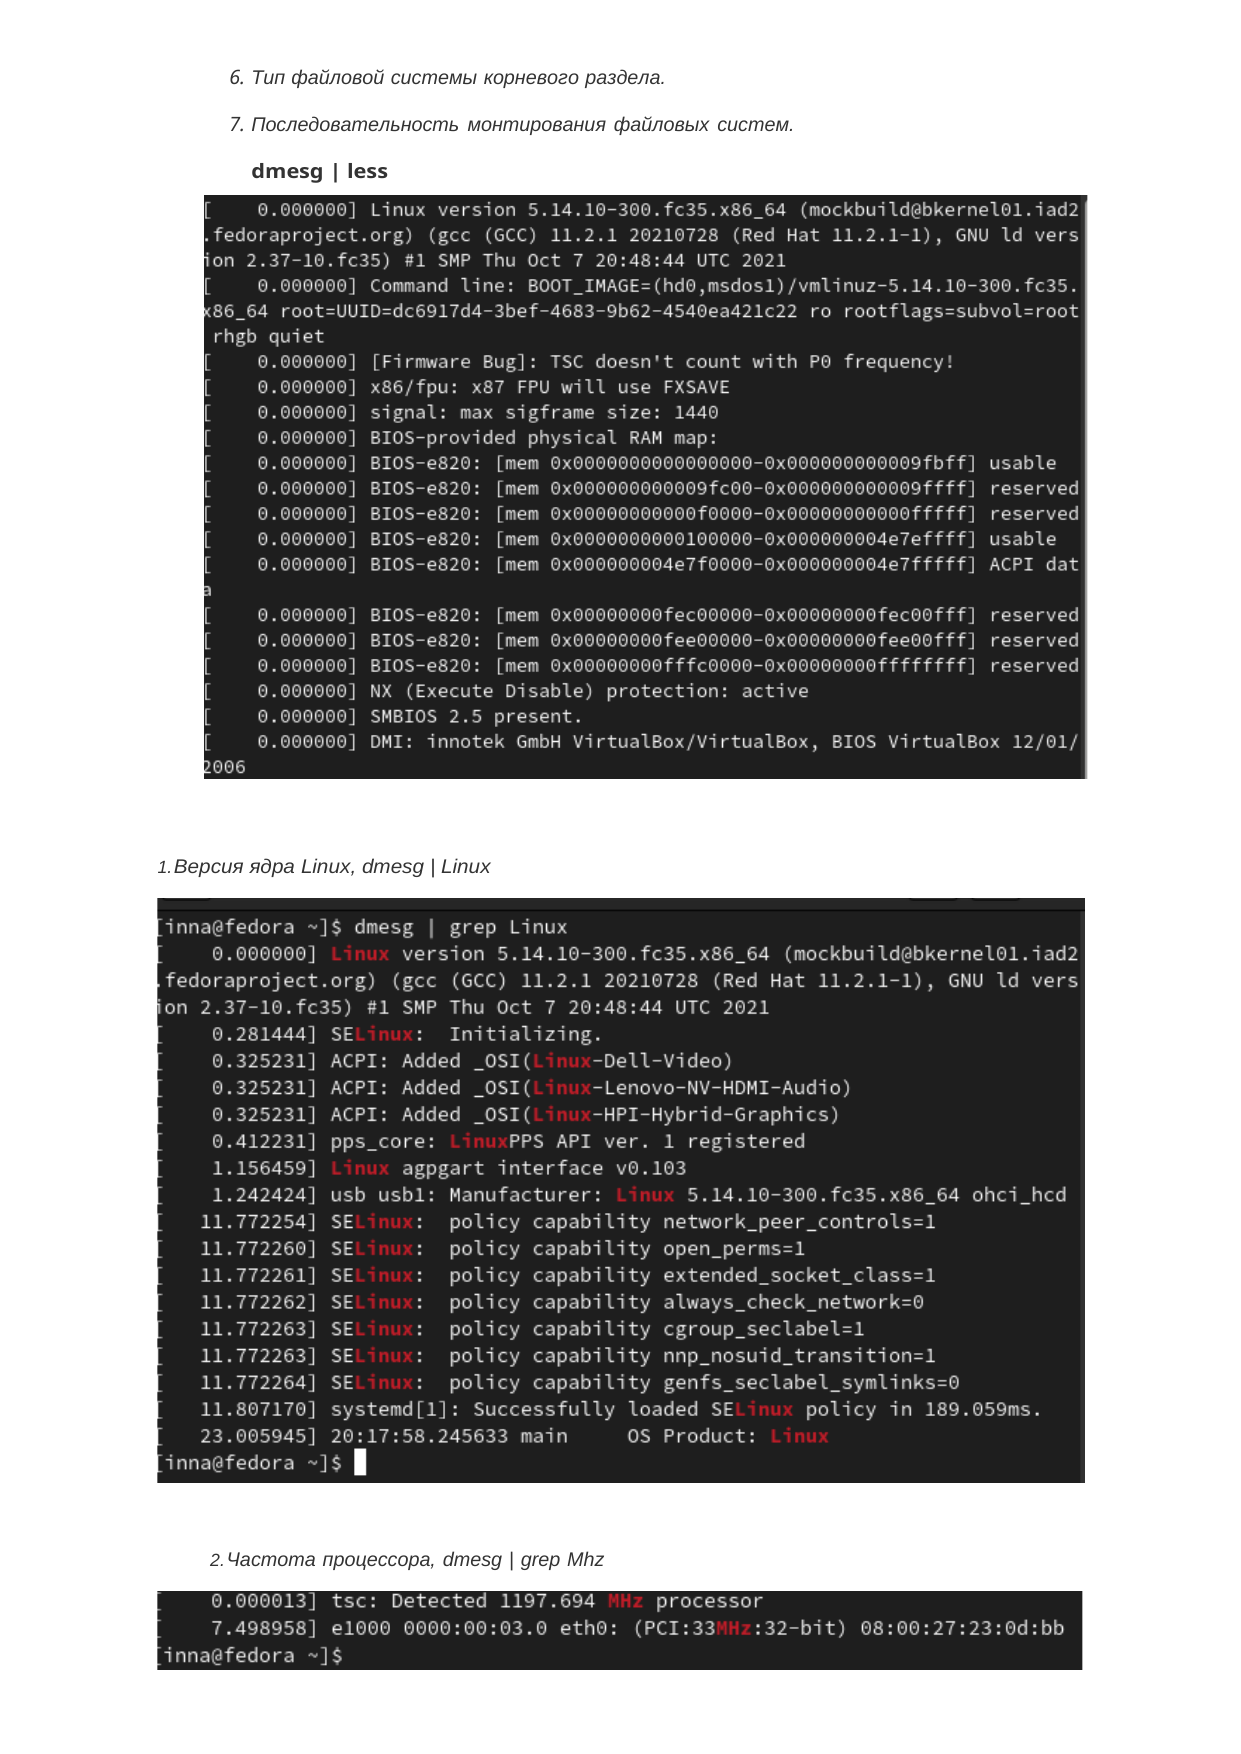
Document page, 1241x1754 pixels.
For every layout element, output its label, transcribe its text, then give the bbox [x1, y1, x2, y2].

list Частота процессора, dmesg | grep Mhz [210, 1548, 1096, 1571]
picture [157, 898, 1085, 1483]
picture [204, 195, 1088, 779]
list Последовательность монтирования файловых систем. [229, 110, 1096, 137]
list Тип файловой системы корневого раздела. [229, 63, 1096, 90]
list Версия ядра Linux, dmesg | Linux [157, 855, 1096, 878]
subtitle dmesg | less [251, 158, 1096, 185]
picture [157, 1591, 1083, 1670]
